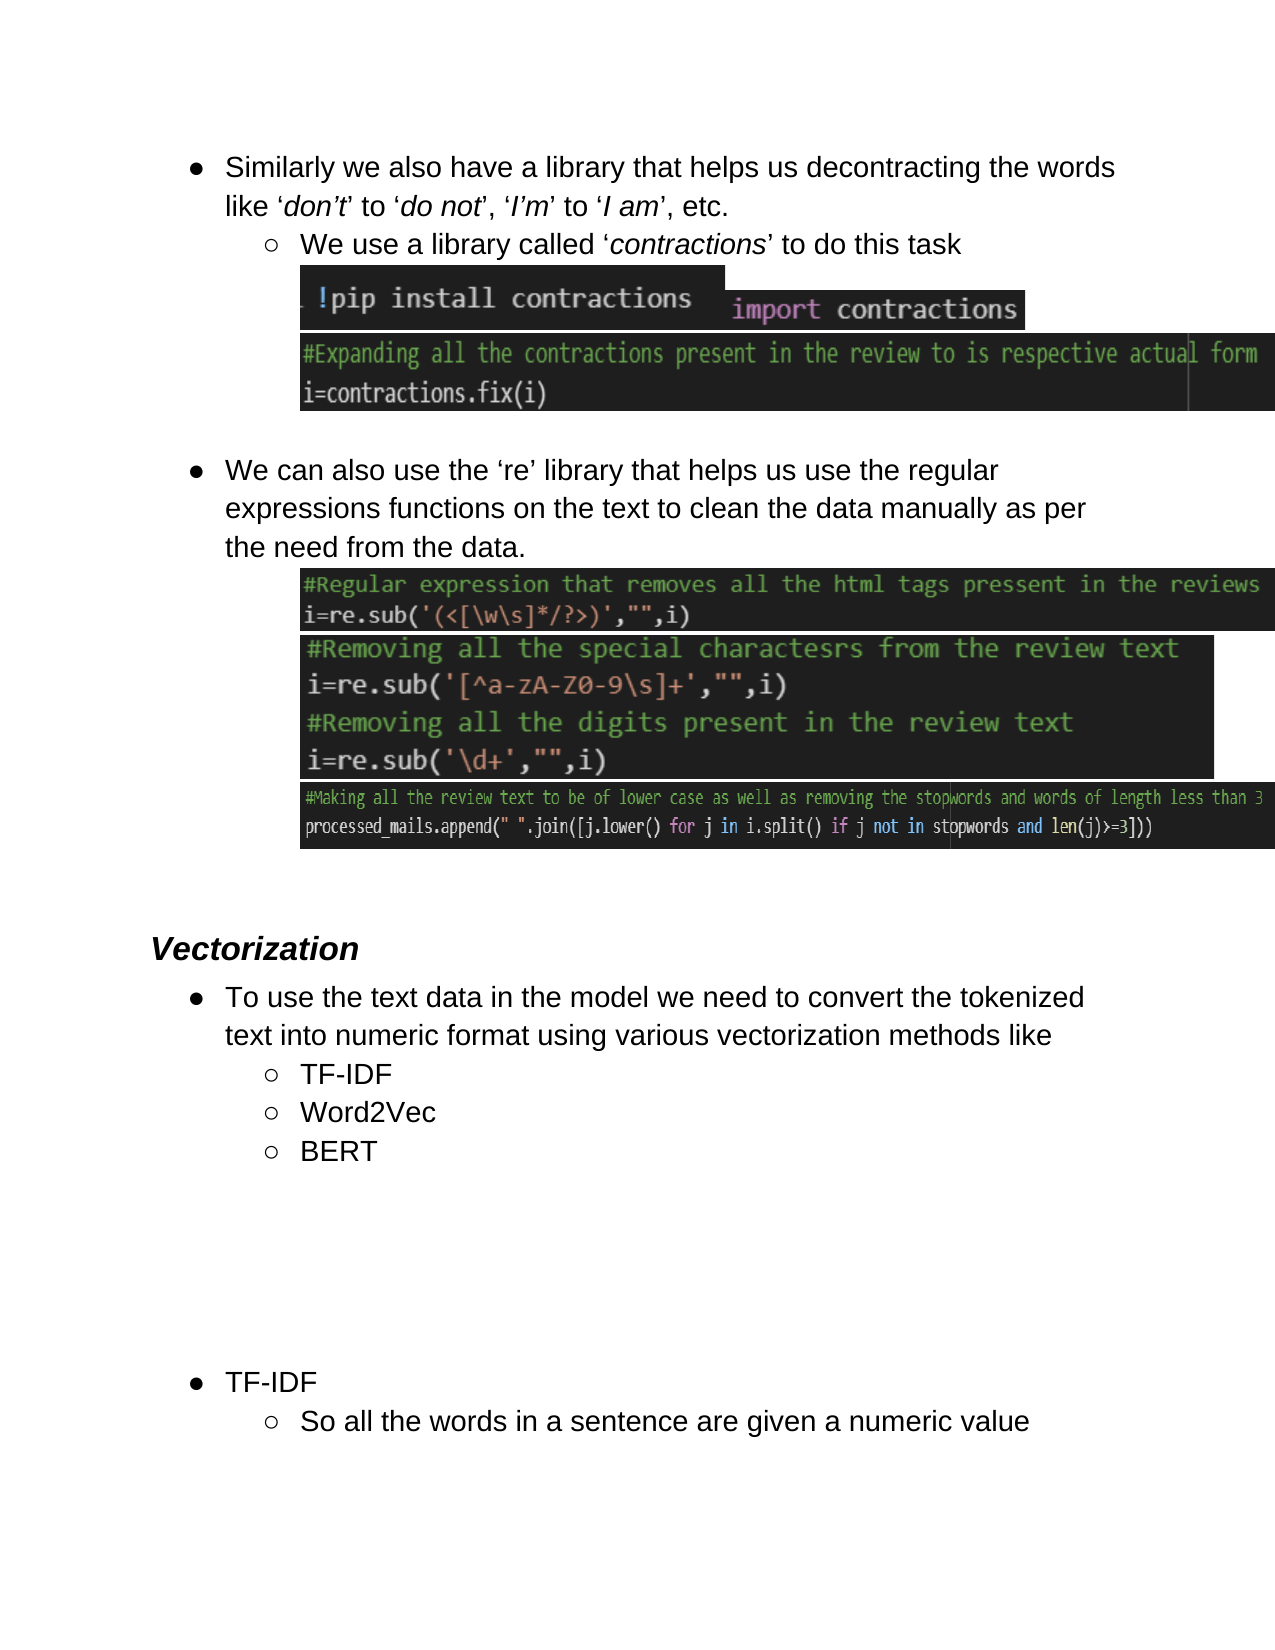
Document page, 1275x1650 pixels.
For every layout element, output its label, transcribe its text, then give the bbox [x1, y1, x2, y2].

list We use a library called ‘contractions’ to do this task [262, 227, 1125, 261]
list Word2Vec [262, 1096, 1125, 1129]
subtitle Vectorization [150, 929, 1125, 967]
list BERT [262, 1134, 1125, 1168]
list TF-IDF [262, 1057, 1125, 1091]
list To use the text data in the model we need to convert the tokenized text into numeric format using various vectorization methods like [187, 980, 1125, 1052]
picture [300, 568, 1275, 631]
picture [300, 782, 1275, 849]
list So all the words in a sentence are given a numeric value [262, 1404, 1125, 1437]
picture [300, 265, 1025, 330]
picture [300, 333, 1275, 411]
picture [300, 635, 1215, 779]
list We can also use the ‘re’ library that helps us use the regular expressions functions on the text to clean the data manually as per the need from the data. [187, 453, 1125, 563]
list Similarly we also have a library that helps us decontracting the words like ‘don’t’ to ‘do not’, ‘I’m’ to ‘I am’, etc. [187, 150, 1125, 222]
list TF-IDF [187, 1365, 1125, 1399]
